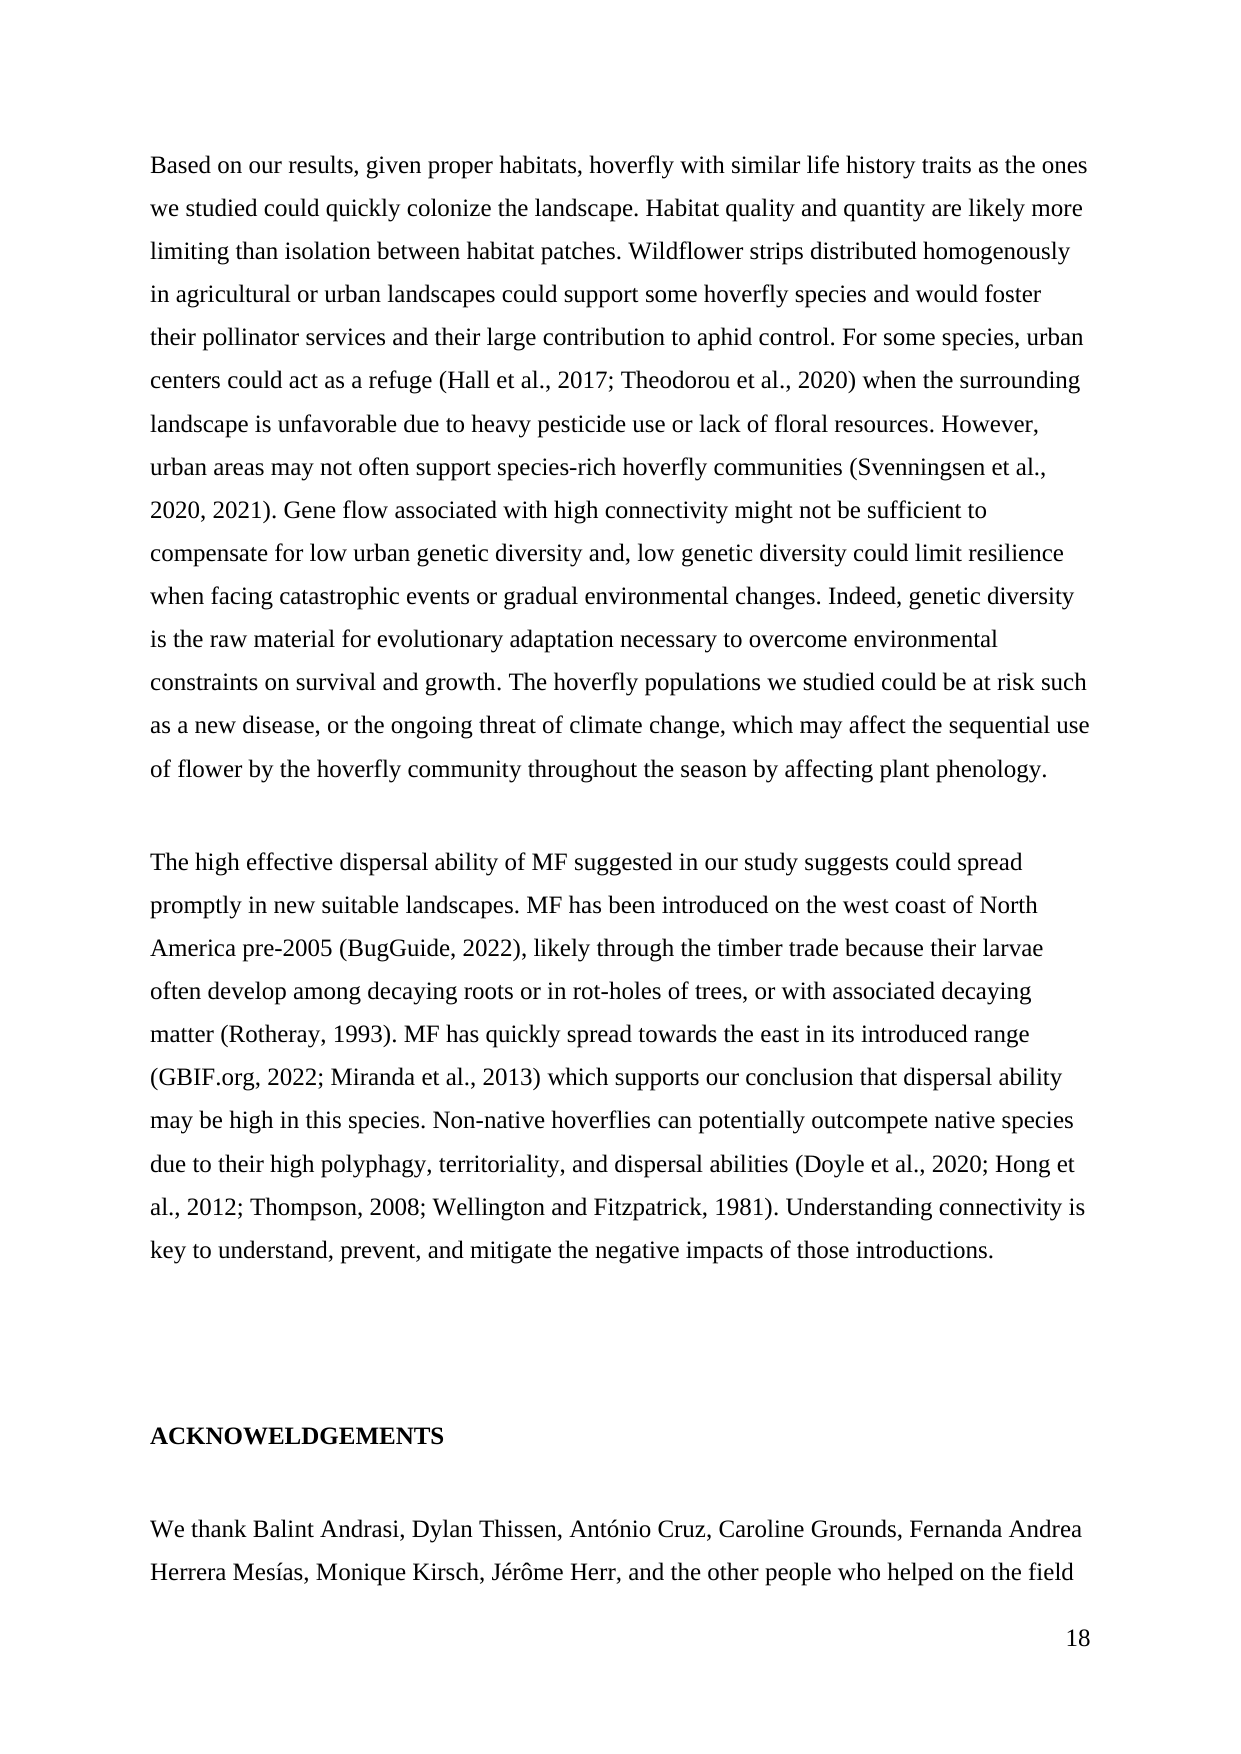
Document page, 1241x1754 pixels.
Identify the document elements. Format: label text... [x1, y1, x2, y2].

text ACKNOWELDGEMENTS [150, 1421, 1090, 1450]
